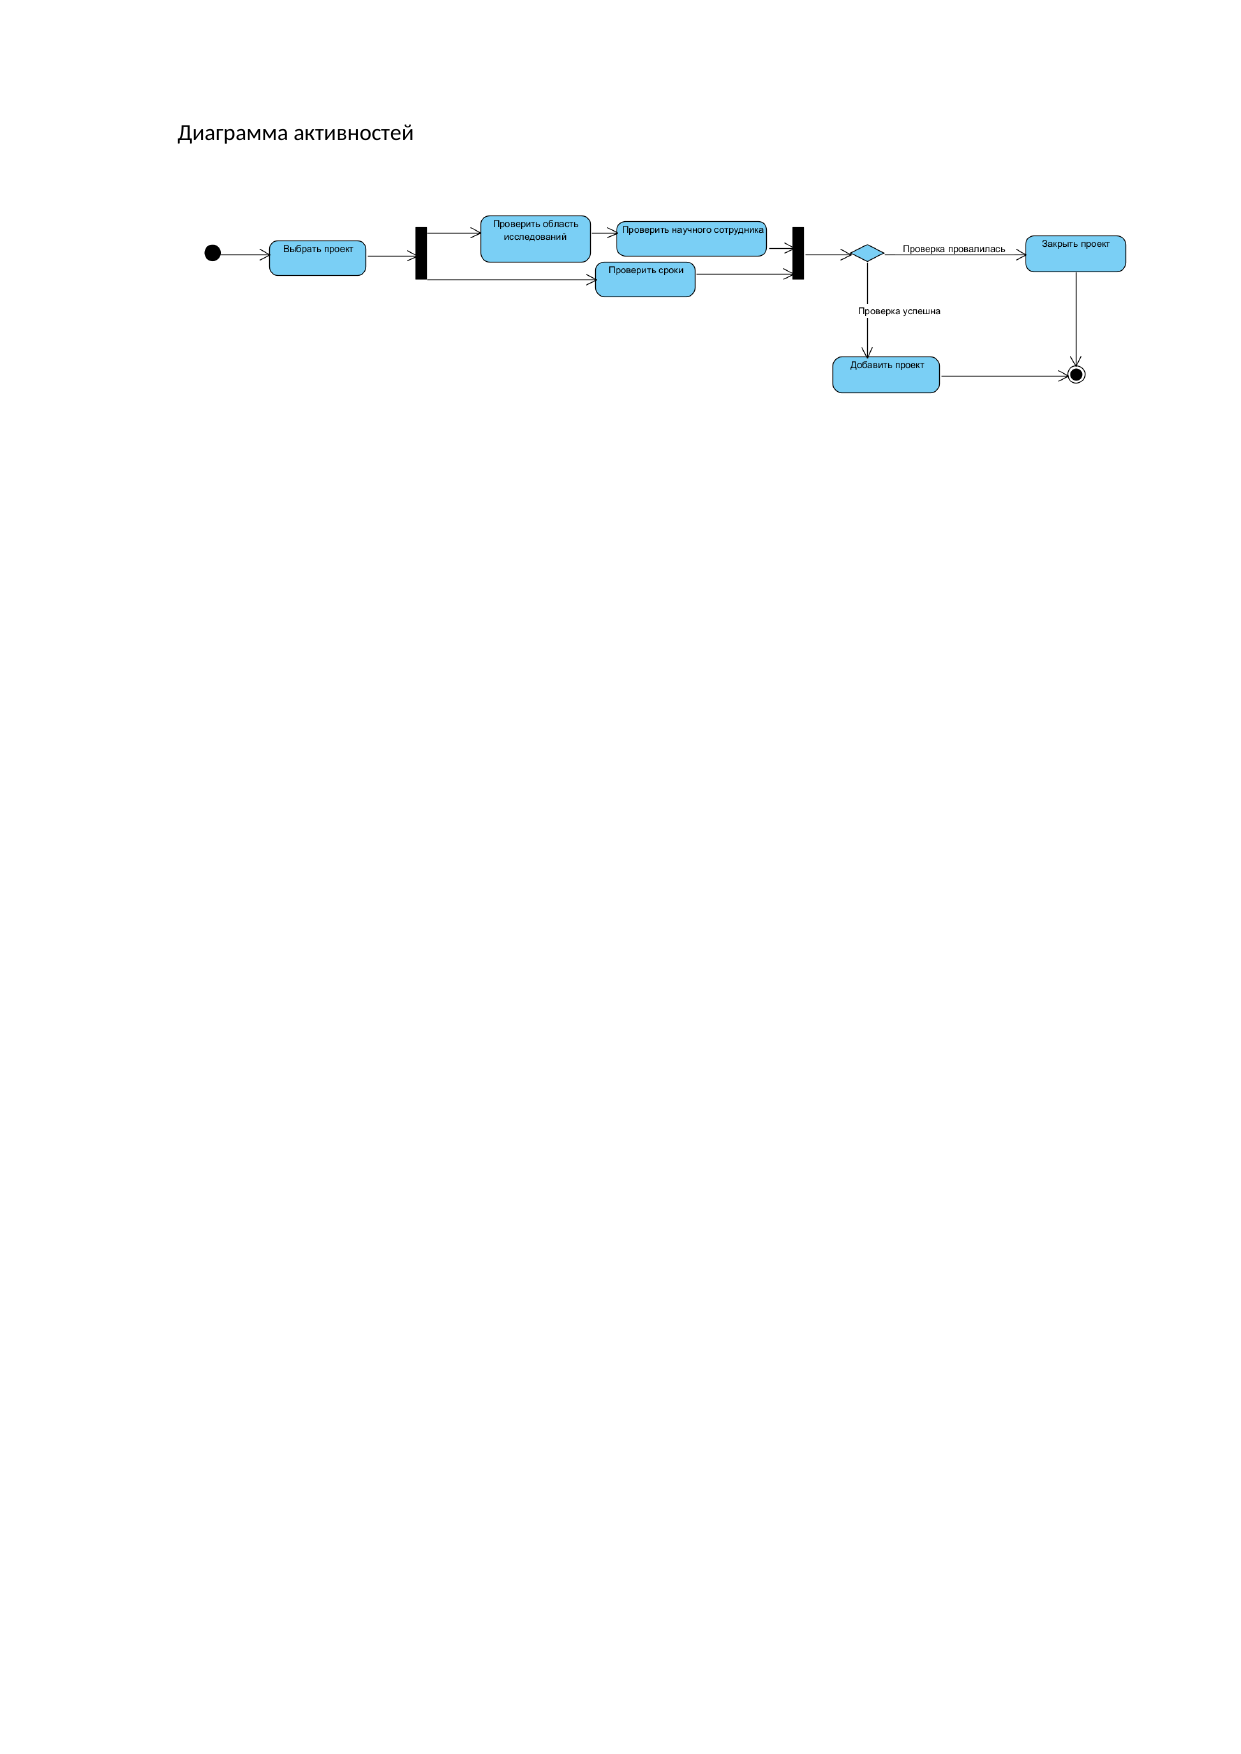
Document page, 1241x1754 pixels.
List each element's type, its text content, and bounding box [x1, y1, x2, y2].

picture [177, 162, 1152, 439]
text Диаграмма активностей [177, 118, 1152, 146]
